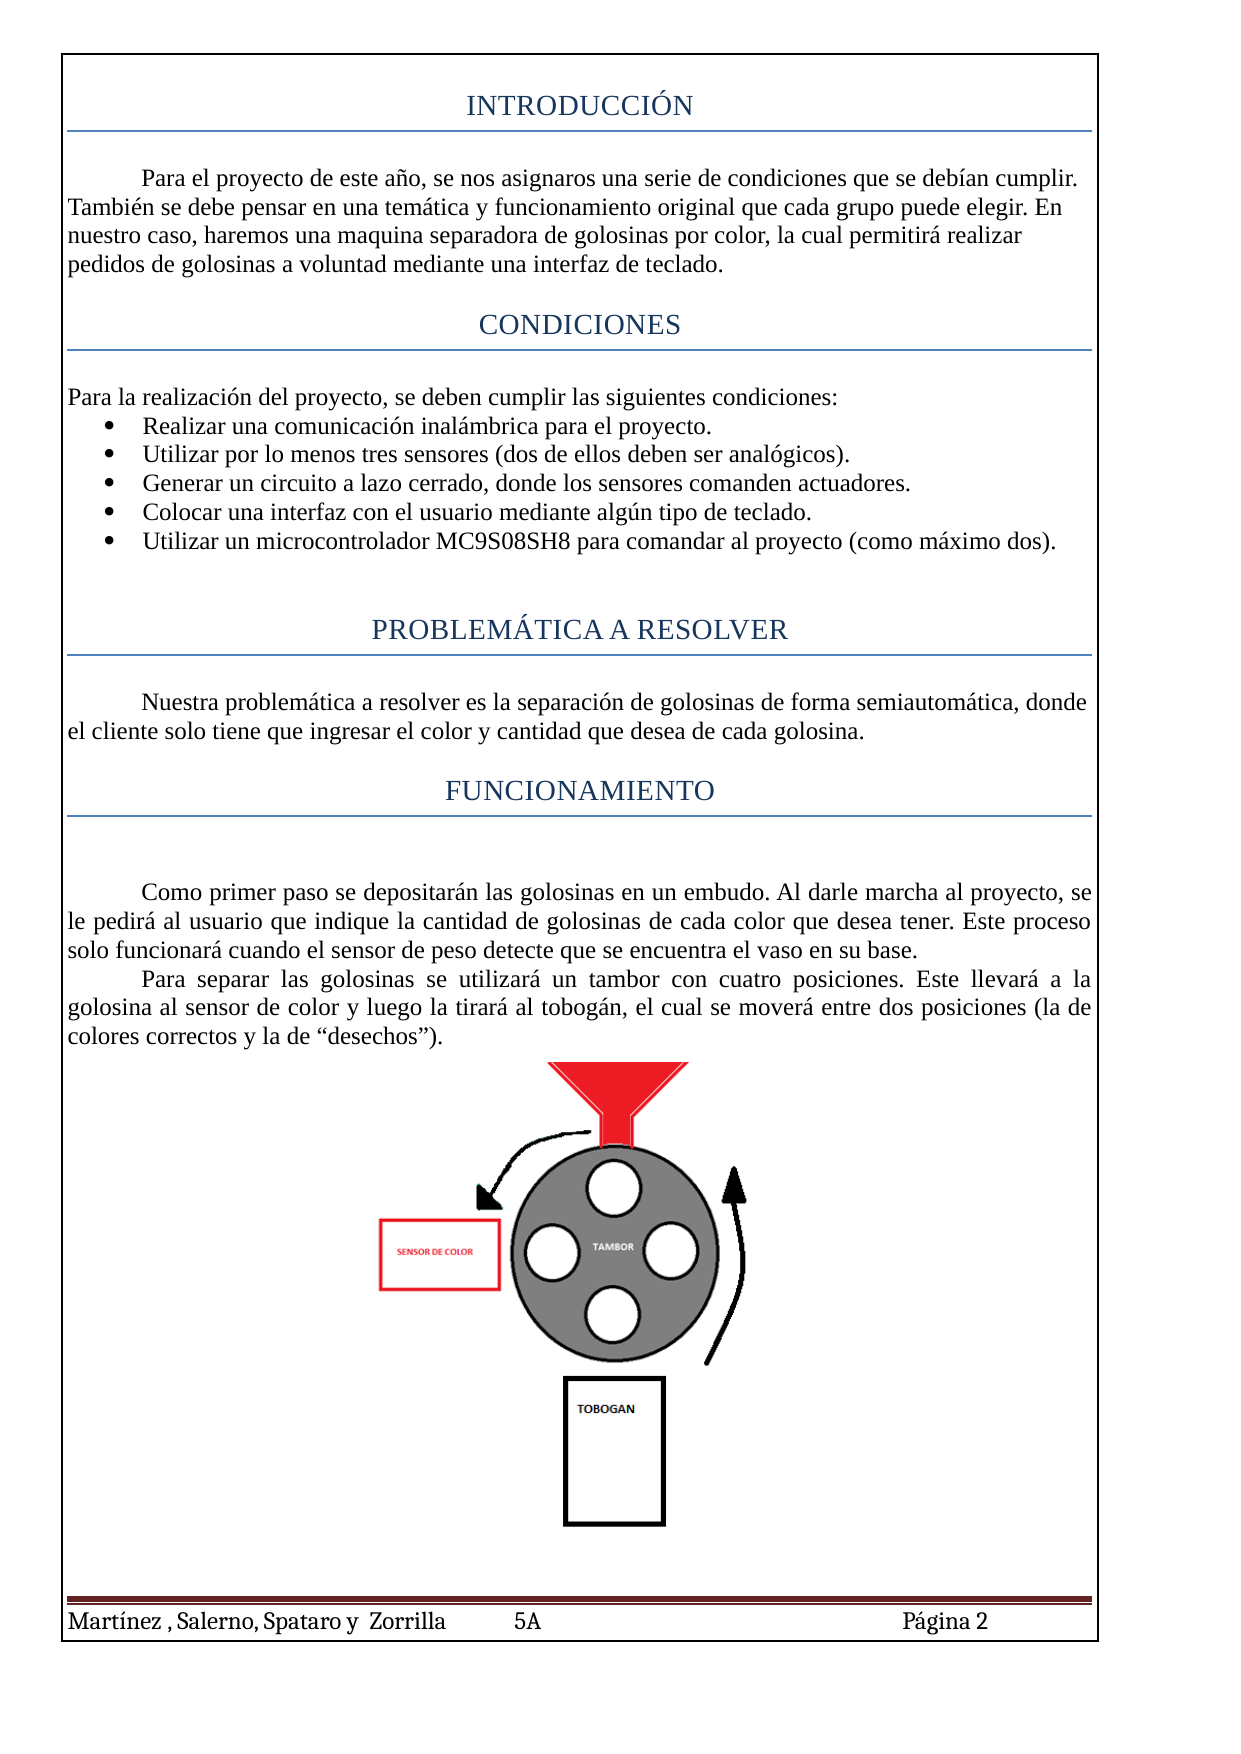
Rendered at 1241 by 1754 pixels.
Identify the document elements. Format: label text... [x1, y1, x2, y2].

list Generar un circuito a lazo cerrado, donde los sensores comanden actuadores. [105, 468, 1092, 497]
list Realizar una comunicación inalámbrica para el proyecto. [105, 411, 1092, 439]
text Para la realización del proyecto, se deben cumplir las siguientes condiciones: [67, 382, 1092, 411]
title CONDICIONES [67, 307, 1092, 349]
list Utilizar un microcontrolador MC9S08SH8 para comandar al proyecto (como máximo dos). [105, 526, 1092, 554]
list Colocar una interfaz con el usuario mediante algún tipo de teclado. [105, 497, 1092, 526]
title INTRODUCCIÓN [67, 88, 1092, 130]
title FUNCIONAMIENTO [67, 773, 1092, 815]
title PROBLEMÁTICA A RESOLVER [67, 612, 1092, 654]
text Como primer paso se depositarán las golosinas en un embudo. Al darle marcha al proyecto, se le pedirá al usuario que indique la cantidad de golosinas de cada color que desea tener. Este proceso solo funcionará cuando el sensor de peso detecte que se encuentra el vaso en su base. [67, 877, 1092, 964]
list Utilizar por lo menos tres sensores (dos de ellos deben ser analógicos). [105, 439, 1092, 468]
text Para el proyecto de este año, se nos asignaros una serie de condiciones que se debían cumplir. También se debe pensar en una temática y funcionamiento original que cada grupo puede elegir. En nuestro caso, haremos una maquina separadora de golosinas por color, la cual permitirá realizar pedidos de golosinas a voluntad mediante una interfaz de teclado. [67, 163, 1092, 278]
text Nuestra problemática a resolver es la separación de golosinas de forma semiautomática, donde el cliente solo tiene que ingresar el color y cantidad que desea de cada golosina. [67, 687, 1092, 745]
text Para separar las golosinas se utilizará un tambor con cuatro posiciones. Este llevará a la golosina al sensor de color y luego la tirará al tobogán, el cual se moverá entre dos posiciones (la de colores correctos y la de “desechos”). [67, 964, 1092, 1050]
